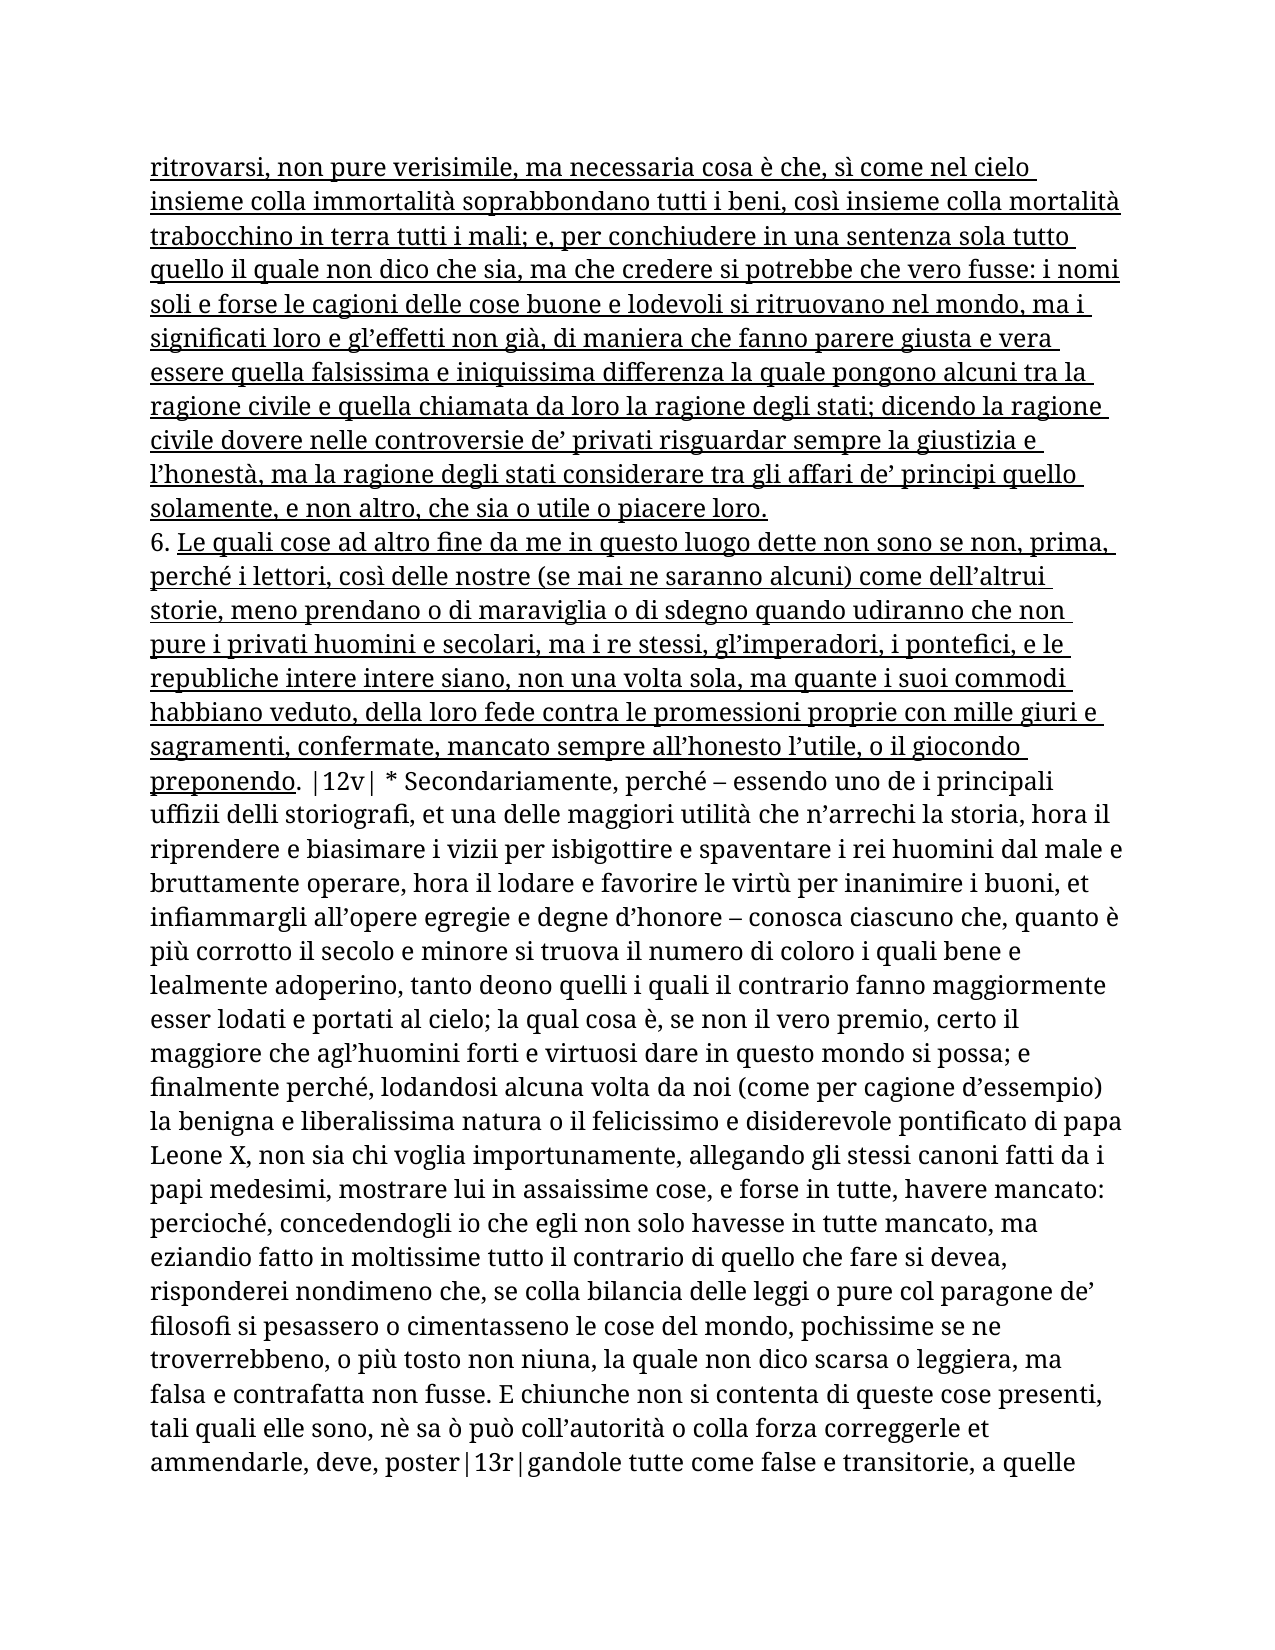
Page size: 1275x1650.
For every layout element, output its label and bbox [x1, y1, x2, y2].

text [150, 150, 1125, 525]
text [150, 525, 1125, 1478]
